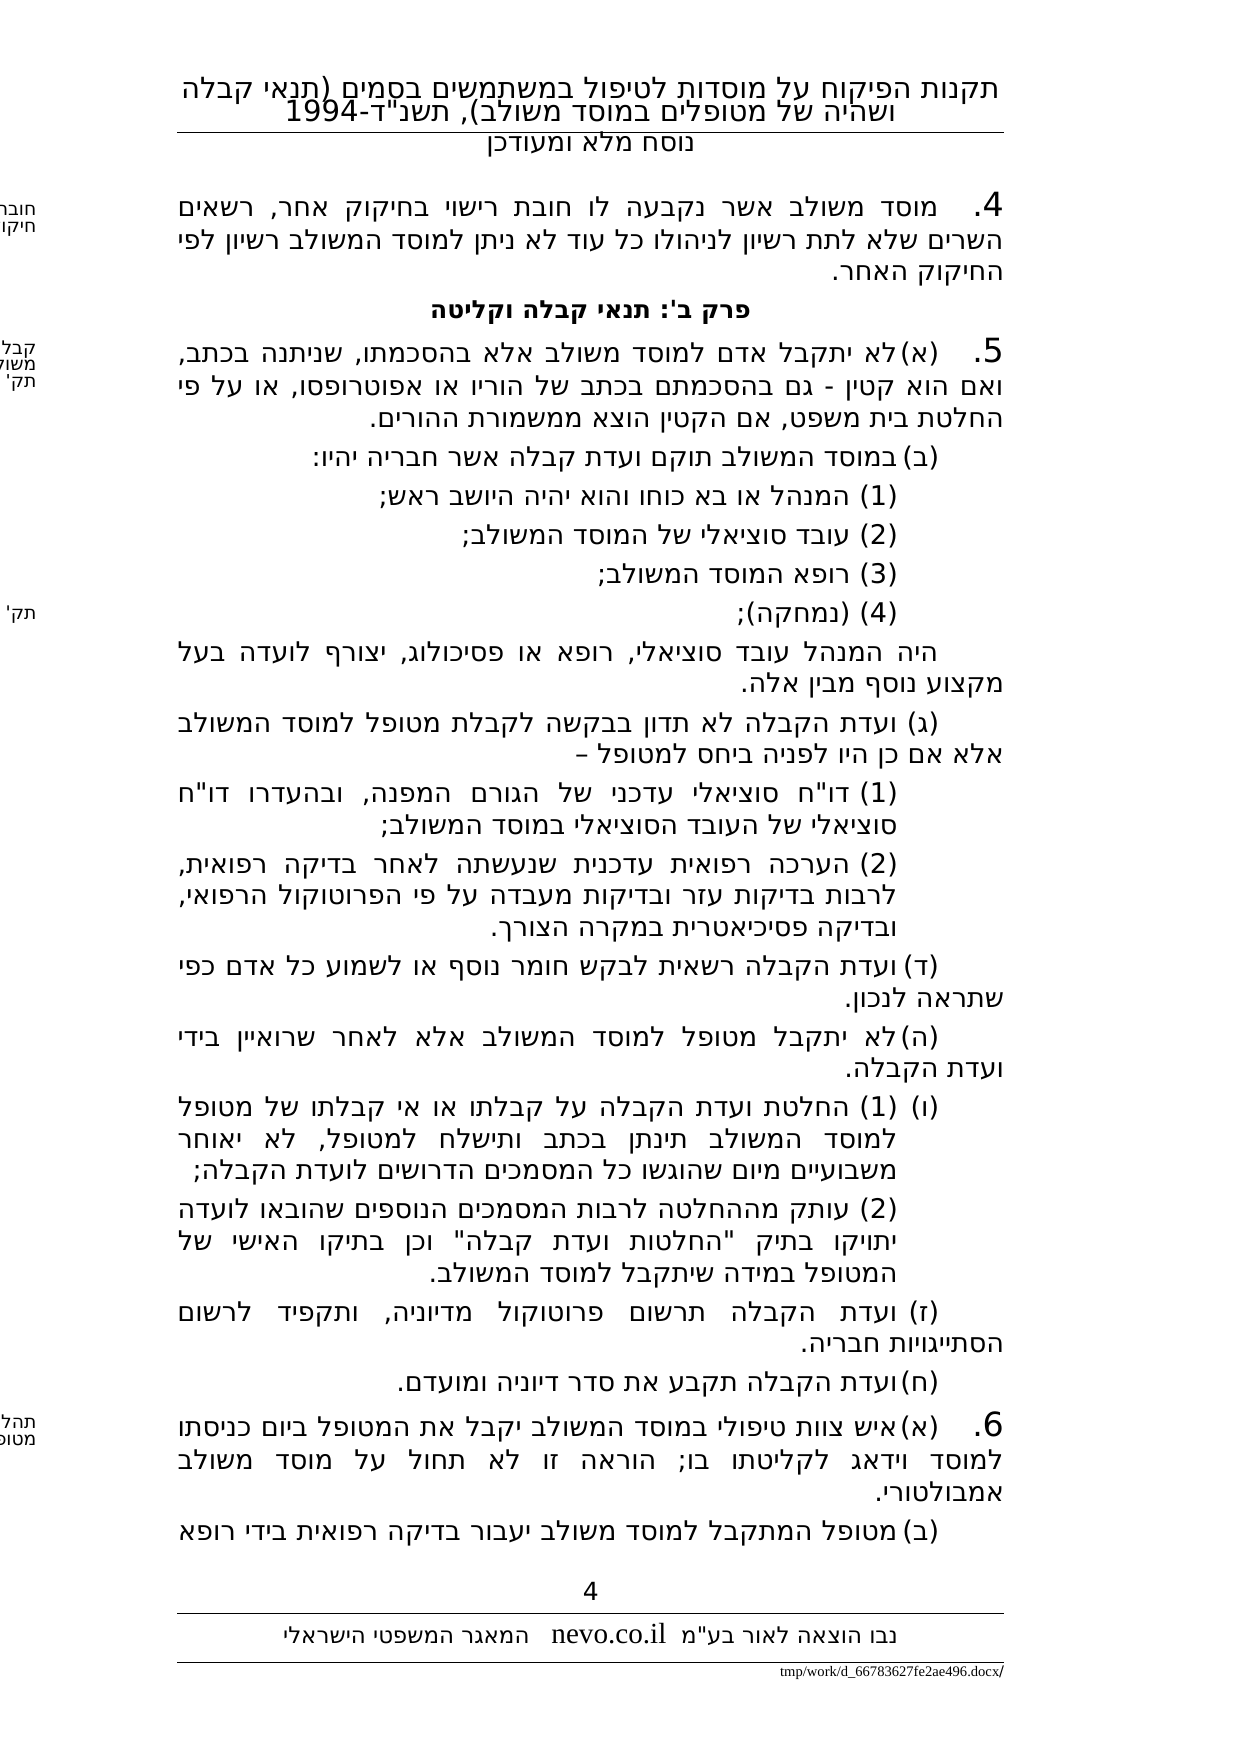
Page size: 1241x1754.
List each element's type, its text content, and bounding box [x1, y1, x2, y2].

text (ב) במוסד המשולב תוקם ועדת קבלה אשר חבריה יהיו: [177, 441, 1004, 472]
text 5. (א) לא יתקבל אדם למוסד משולב אלא בהסכמתו, שניתנה בכתב, ואם הוא קטין - גם בהסכמתם בכתב של הוריו או אפוטרופסו, או על פי החלטת בית משפט, אם הקטין הוצא ממשמורת ההורים. [177, 331, 1004, 433]
text פרק ב': תנאי קבלה וקליטה [177, 295, 1004, 324]
text (ו) (1) החלטת ועדת הקבלה על קבלתו או אי קבלתו של מטופל למוסד המשולב תינתן בכתב ותישלח למטופל, לא יאוחר משבועיים מיום שהוגשו כל המסמכים הדרושים לועדת הקבלה; [177, 1092, 1004, 1186]
text (2) עובד סוציאלי של המוסד המשולב; [177, 519, 898, 551]
text (ז) ועדת הקבלה תרשום פרוטוקול מדיוניה, ותקפיד לרשום הסתייגויות חבריה. [177, 1296, 1004, 1359]
text (2) עותק מההחלטה לרבות המסמכים הנוספים שהובאו לועדה יתויקו בתיק "החלטות ועדת קבלה" וכן בתיקו האישי של המטופל במידה שיתקבל למוסד המשולב. [177, 1194, 898, 1288]
text (ח) ועדת הקבלה תקבע את סדר דיוניה ומועדם. [177, 1367, 1004, 1398]
text (ה) לא יתקבל מטופל למוסד המשולב אלא לאחר שרואיין בידי ועדת הקבלה. [177, 1021, 1004, 1084]
text 6. (א) איש צוות טיפולי במוסד המשולב יקבל את המטופל ביום כניסתו למוסד וידאג לקליטתו בו; הוראה זו לא תחול על מוסד משולב אמבולטורי. [177, 1406, 1004, 1508]
text (4) (נמחקה); [177, 597, 898, 629]
text היה המנהל עובד סוציאלי, רופא או פסיכולוג, יצורף לועדה בעל מקצוע נוסף מבין אלה. [177, 636, 1004, 699]
text (2) הערכה רפואית עדכנית שנעשתה לאחר בדיקה רפואית, לרבות בדיקות עזר ובדיקות מעבדה על פי הפרוטוקול הרפואי, ובדיקה פסיכיאטרית במקרה הצורך. [177, 848, 898, 943]
text (3) רופא המוסד המשולב; [177, 558, 898, 590]
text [177, 1515, 1004, 1547]
text (1) המנהל או בא כוחו והוא יהיה היושב ראש; [177, 480, 898, 512]
text 4. מוסד משולב אשר נקבעה לו חובת רישוי בחיקוק אחר, רשאים השרים שלא לתת רשיון לניהולו כל עוד לא ניתן למוסד המשולב רשיון לפי החיקוק האחר. [177, 185, 1004, 287]
text (1) דו"ח סוציאלי עדכני של הגורם המפנה, ובהעדרו דו"ח סוציאלי של העובד הסוציאלי במוסד המשולב; [177, 777, 898, 841]
text (ד) ועדת הקבלה רשאית לבקש חומר נוסף או לשמוע כל אדם כפי שתראה לנכון. [177, 950, 1004, 1013]
text (ג) ועדת הקבלה לא תדון בבקשה לקבלת מטופל למוסד המשולב אלא אם כן היו לפניה ביחס למטופל – [177, 707, 1004, 770]
